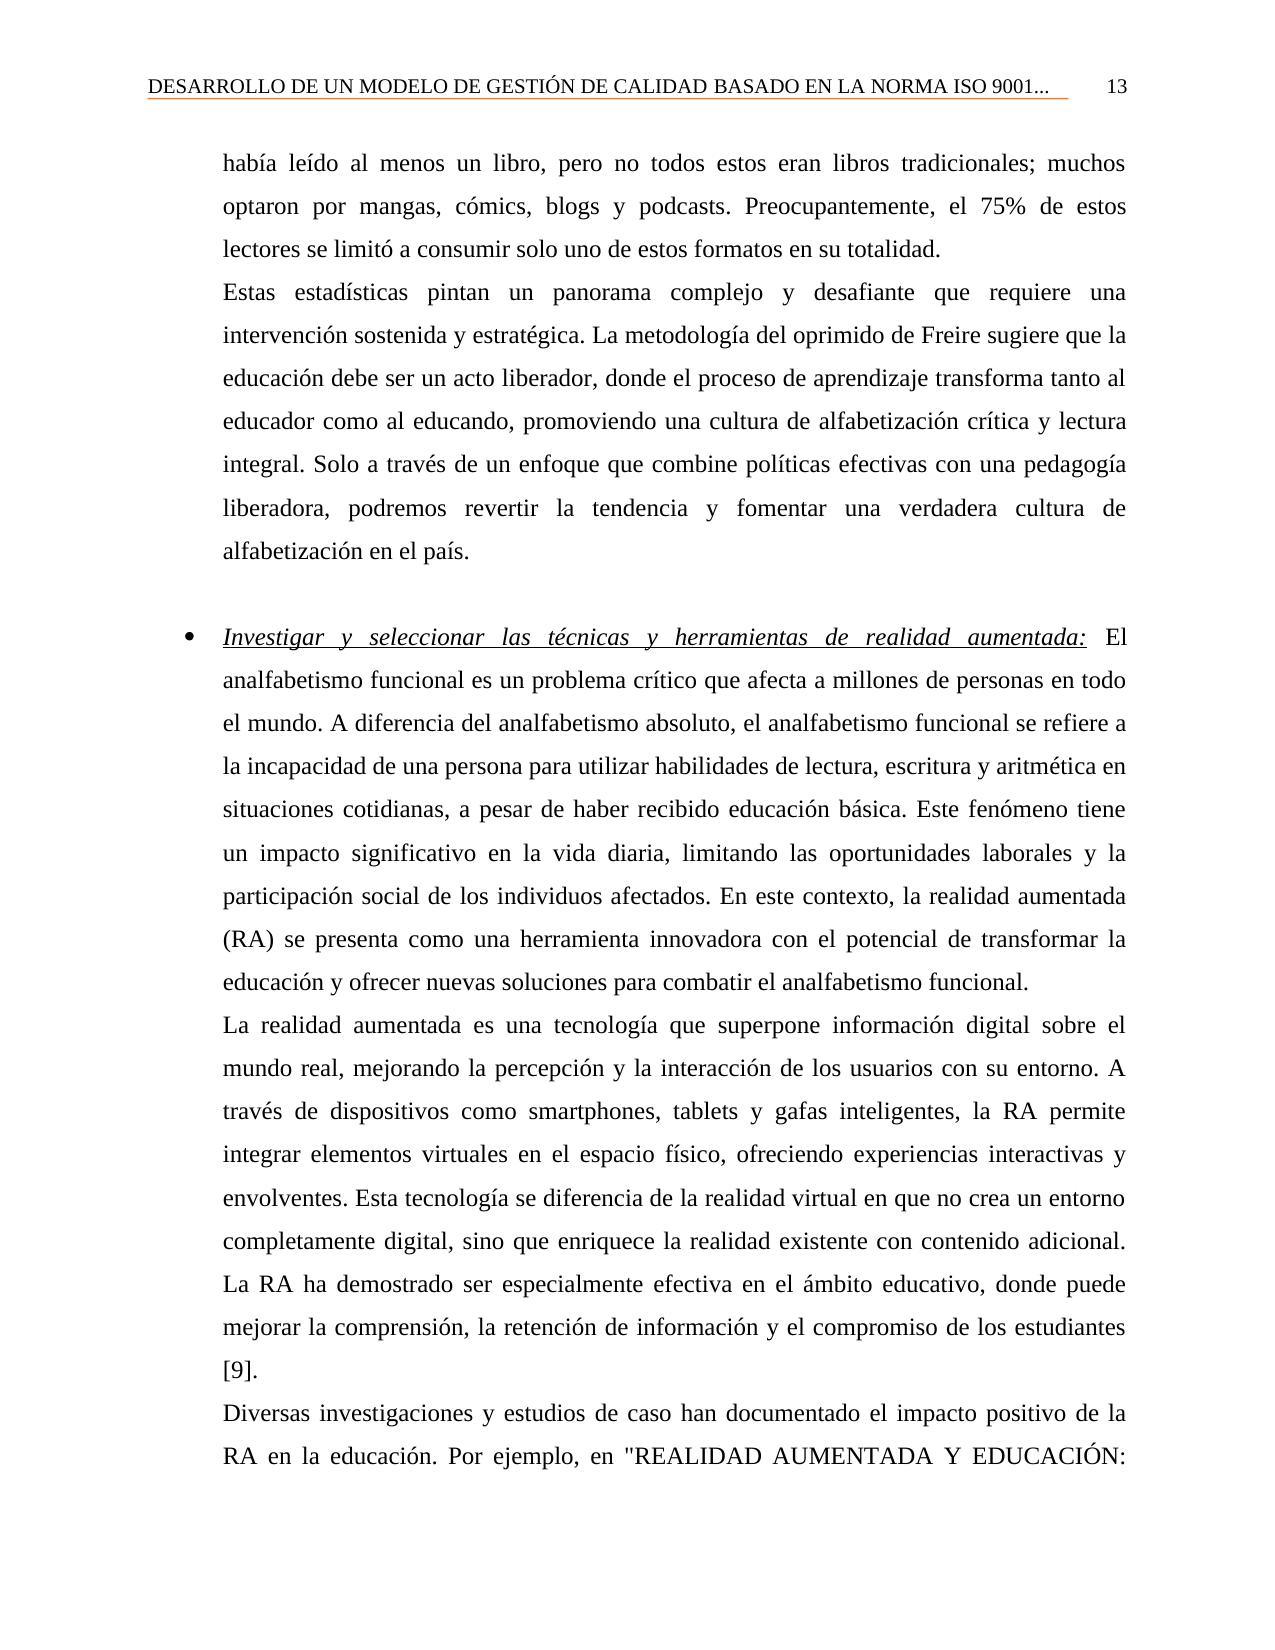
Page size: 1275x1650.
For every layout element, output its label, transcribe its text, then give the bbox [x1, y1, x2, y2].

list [223, 148, 1127, 263]
list Estas estadísticas pintan un panorama complejo y desafiante que requiere una intervención sostenida y estratégica. La metodología del oprimido de Freire sugiere que la educación debe ser un acto liberador, donde el proceso de aprendizaje transforma tanto al educador como al educando, promoviendo una cultura de alfabetización crítica y lectura integral. Solo a través de un enfoque que combine políticas efectivas con una pedagogía liberadora, podremos revertir la tendencia y fomentar una verdadera cultura de alfabetización en el país. [223, 277, 1127, 564]
list Investigar y seleccionar las técnicas y herramientas de realidad aumentada: El analfabetismo funcional es un problema crítico que afecta a millones de personas en todo el mundo. A diferencia del analfabetismo absoluto, el analfabetismo funcional se refiere a la incapacidad de una persona para utilizar habilidades de lectura, escritura y aritmética en situaciones cotidianas, a pesar de haber recibido educación básica. Este fenómeno tiene un impacto significativo en la vida diaria, limitando las oportunidades laborales y la participación social de los individuos afectados. En este contexto, la realidad aumentada (RA) se presenta como una herramienta innovadora con el potencial de transformar la educación y ofrecer nuevas soluciones para combatir el analfabetismo funcional. [185, 622, 1127, 996]
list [223, 1398, 1127, 1470]
list La realidad aumentada es una tecnología que superpone información digital sobre el mundo real, mejorando la percepción y la interacción de los usuarios con su entorno. A través de dispositivos como smartphones, tablets y gafas inteligentes, la RA permite integrar elementos virtuales en el espacio físico, ofreciendo experiencias interactivas y envolventes. Esta tecnología se diferencia de la realidad virtual en que no crea un entorno completamente digital, sino que enriquece la realidad existente con contenido adicional. La RA ha demostrado ser especialmente efectiva en el ámbito educativo, donde puede mejorar la comprensión, la retención de información y el compromiso de los estudiantes [9]. [223, 1010, 1127, 1384]
